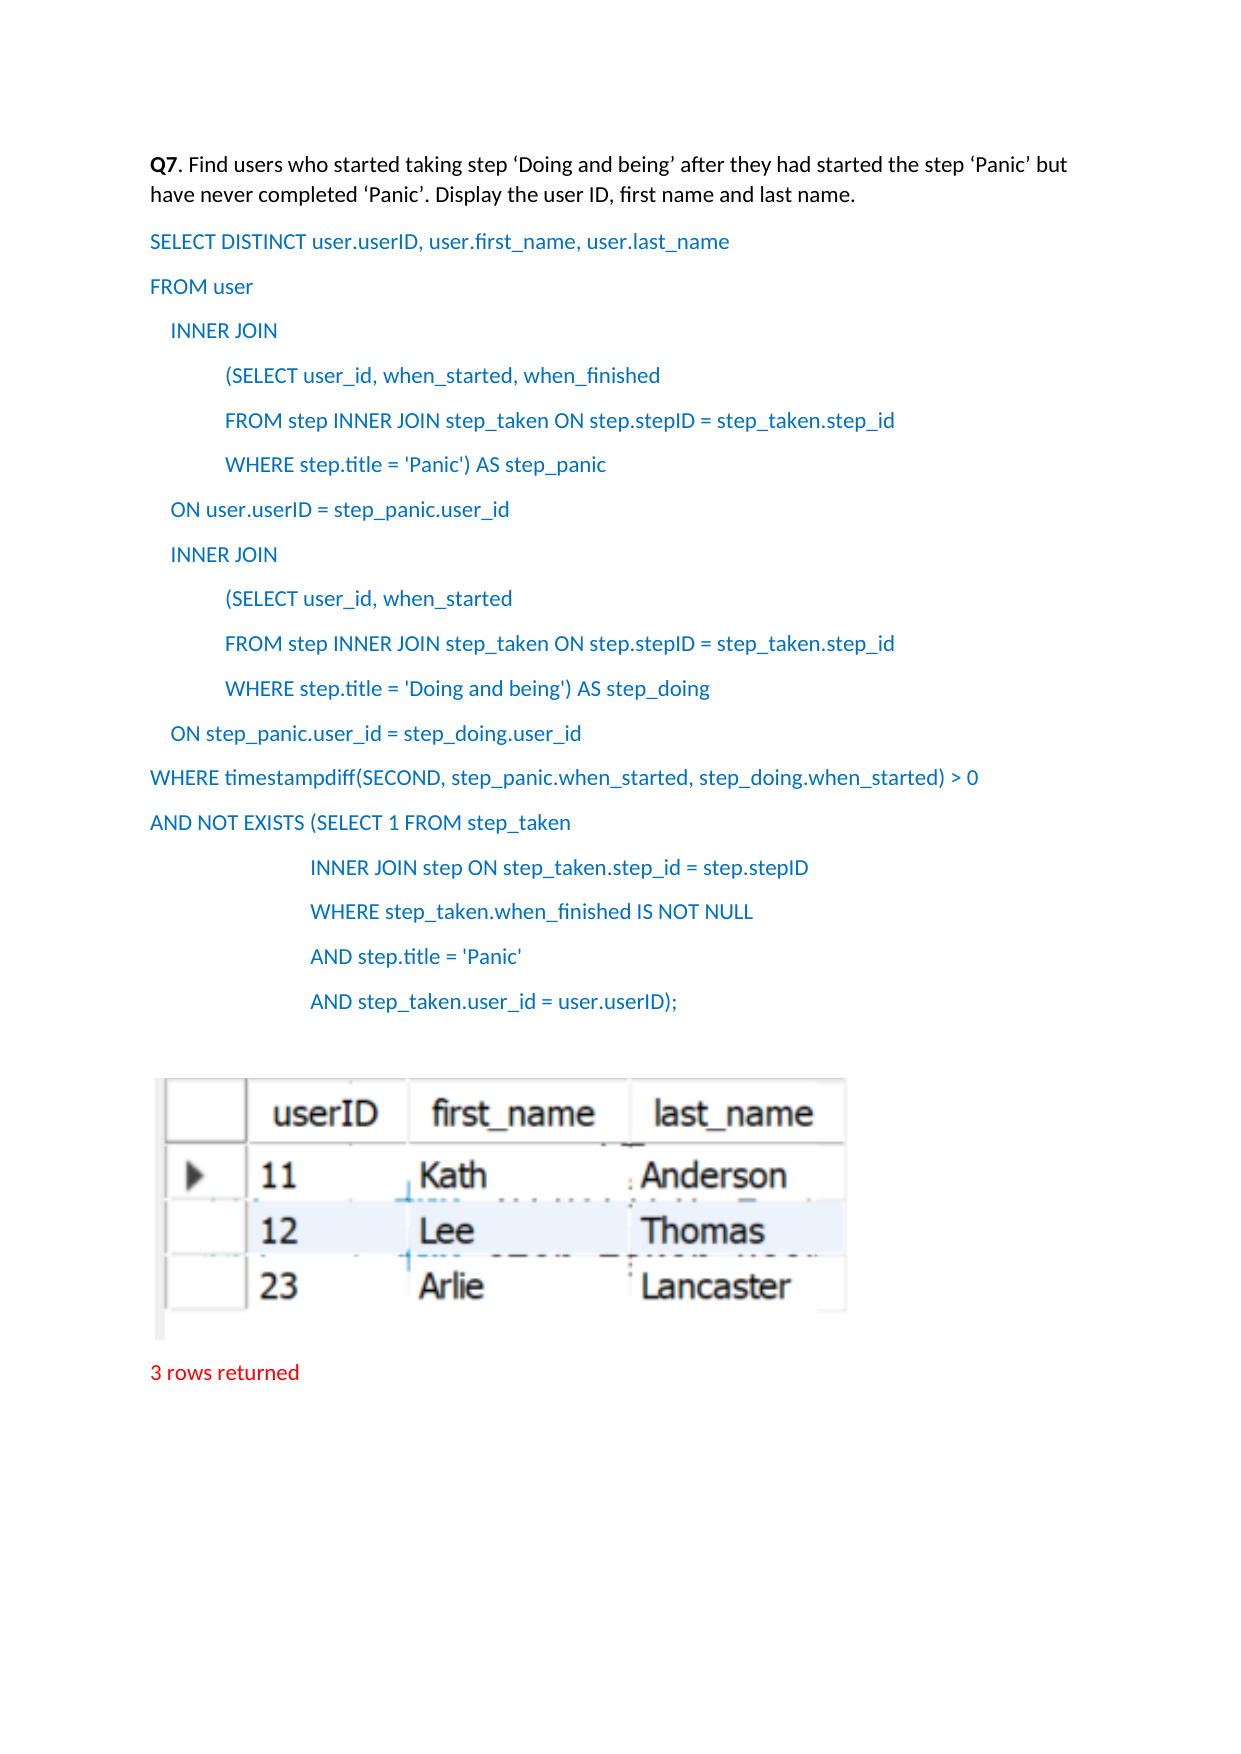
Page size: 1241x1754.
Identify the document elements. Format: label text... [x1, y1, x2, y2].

text WHERE step_taken.when_finished IS NOT NULL [225, 897, 1090, 925]
text AND step_taken.user_id = user.userID); [225, 987, 1090, 1015]
text SELECT DISTINCT user.userID, user.first_name, user.last_name [150, 227, 1090, 255]
text WHERE timestampdiff(SECOND, step_panic.when_started, step_doing.when_started) > 0 [150, 763, 1090, 791]
text ON user.userID = step_panic.user_id [150, 495, 1090, 523]
text WHERE step.title = 'Doing and being') AS step_doing [150, 674, 1090, 702]
text FROM step INNER JOIN step_taken ON step.stepID = step_taken.step_id [150, 406, 1090, 434]
text AND NOT EXISTS (SELECT 1 FROM step_taken [150, 808, 1090, 836]
text (SELECT user_id, when_started, when_finished [150, 361, 1090, 389]
text INNER JOIN [150, 540, 1090, 568]
text INNER JOIN step ON step_taken.step_id = step.stepID [225, 853, 1090, 881]
text ON step_panic.user_id = step_doing.user_id [150, 719, 1090, 747]
text WHERE step.title = 'Panic') AS step_panic [150, 451, 1090, 478]
text FROM step INNER JOIN step_taken ON step.stepID = step_taken.step_id [150, 629, 1090, 657]
text (SELECT user_id, when_started [150, 584, 1090, 613]
text Q7. Find users who started taking step ‘Doing and being’ after they had started the step ‘Panic’ but have never completed ‘Panic’. Display the user ID, first name and last name. [150, 150, 1090, 208]
text 3 rows returned [150, 1358, 1090, 1387]
text AND step.title = 'Panic' [225, 942, 1090, 970]
text FROM user [150, 272, 1090, 300]
picture [155, 1078, 858, 1340]
text INNER JOIN [150, 316, 1090, 344]
